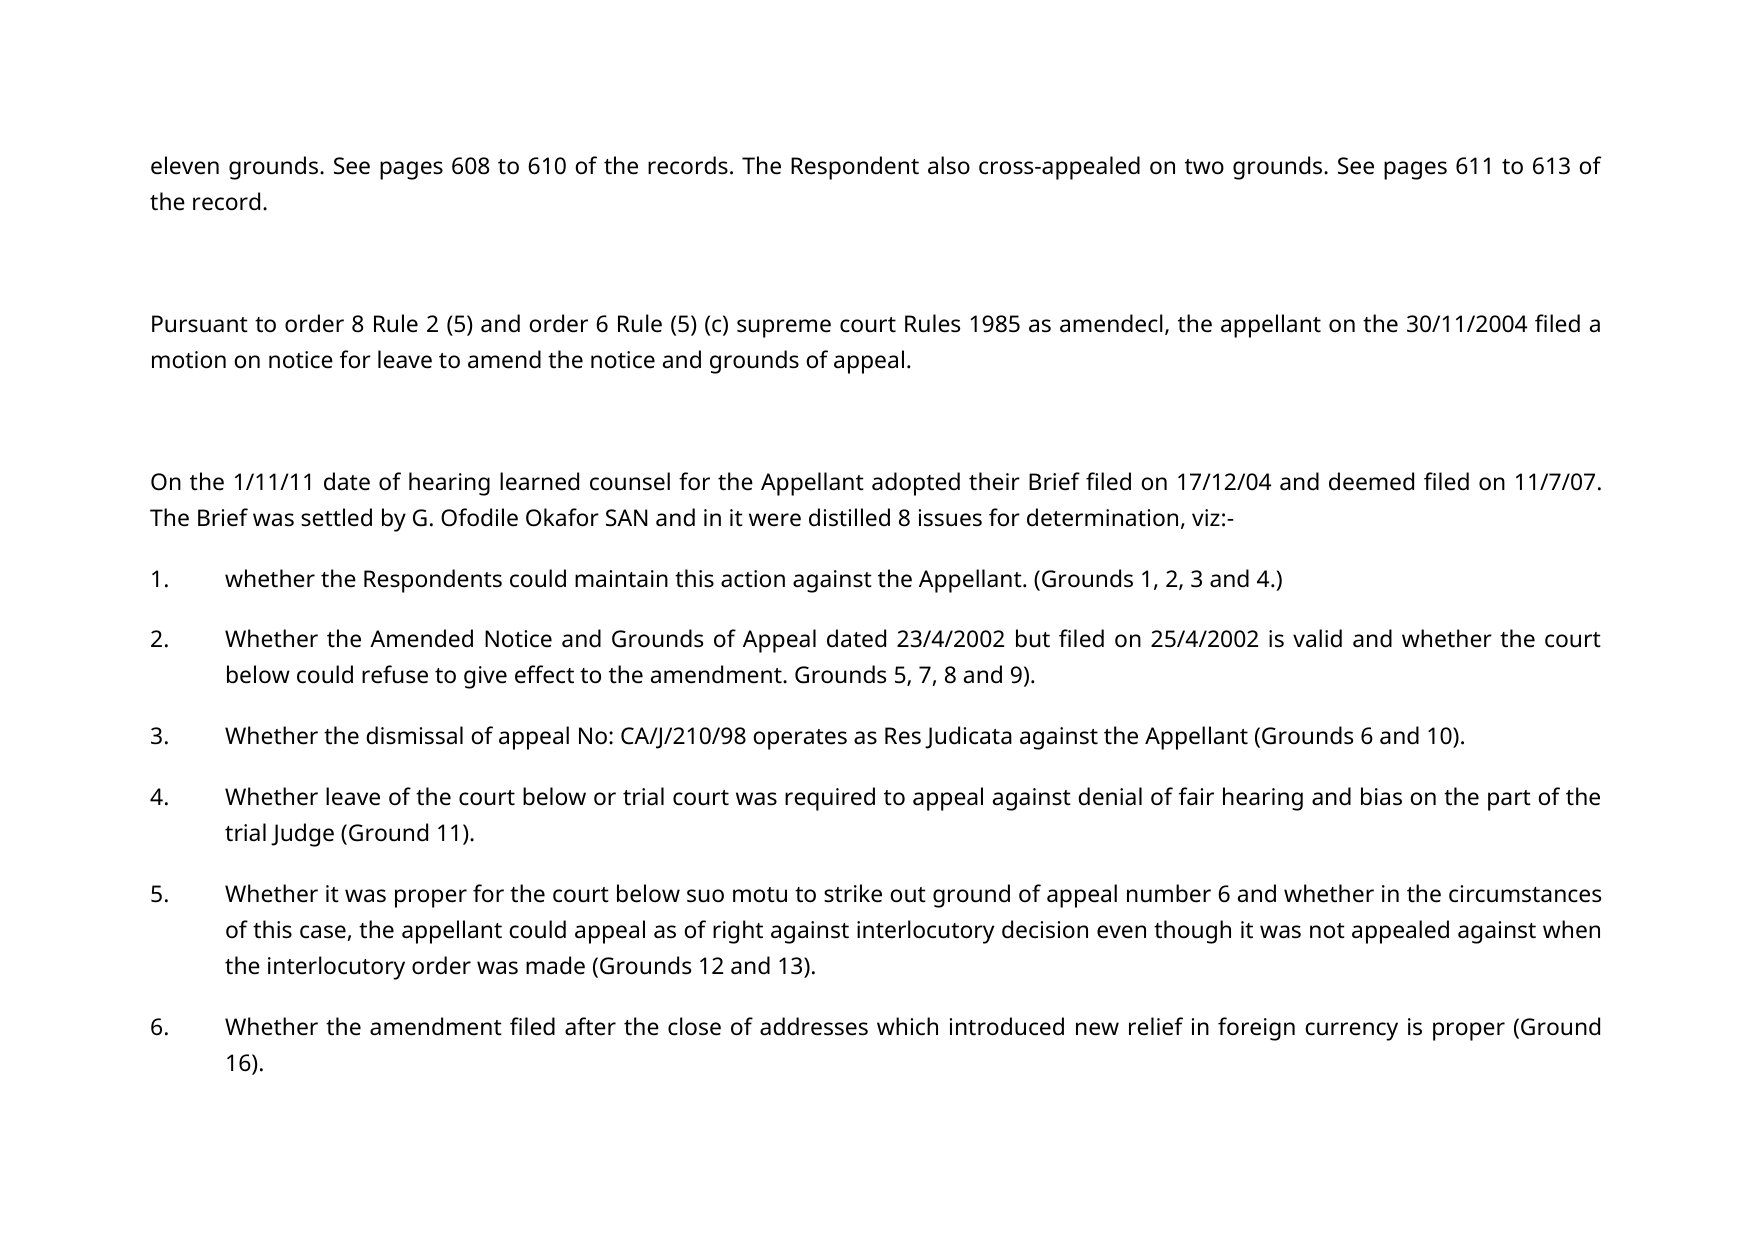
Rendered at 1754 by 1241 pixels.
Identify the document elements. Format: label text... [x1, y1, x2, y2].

text On the 1/11/11 date of hearing learned counsel for the Appellant adopted their Brief filed on 17/12/04 and deemed filed on 11/7/07. The Brief was settled by G. Ofodile Okafor SAN and in it were distilled 8 issues for determination, viz:- [150, 466, 1604, 533]
text 2. Whether the Amended Notice and Grounds of Appeal dated 23/4/2002 but filed on 25/4/2002 is valid and whether the court below could refuse to give effect to the amendment. Grounds 5, 7, 8 and 9). [150, 623, 1604, 691]
text 3. Whether the dismissal of appeal No: CA/J/210/98 operates as Res Judicata against the Appellant (Grounds 6 and 10). [150, 720, 1604, 752]
text 6. Whether the amendment filed after the close of addresses which introduced new relief in foreign currency is proper (Ground 16). [150, 1011, 1604, 1078]
text 4. Whether leave of the court below or trial court was required to appeal against denial of fair hearing and bias on the part of the trial Judge (Ground 11). [150, 781, 1604, 848]
text 5. Whether it was proper for the court below suo motu to strike out ground of appeal number 6 and whether in the circumstances of this case, the appellant could appeal as of right against interlocutory decision even though it was not appealed against when the interlocutory order was made (Grounds 12 and 13). [150, 878, 1604, 981]
text 1. whether the Respondents could maintain this action against the Appellant. (Grounds 1, 2, 3 and 4.) [150, 562, 1604, 594]
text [150, 150, 1604, 217]
text Pursuant to order 8 Rule 2 (5) and order 6 Rule (5) (c) supreme court Rules 1985 as amendecl, the appellant on the 30/11/2004 filed a motion on notice for leave to amend the notice and grounds of appeal. [150, 308, 1604, 375]
